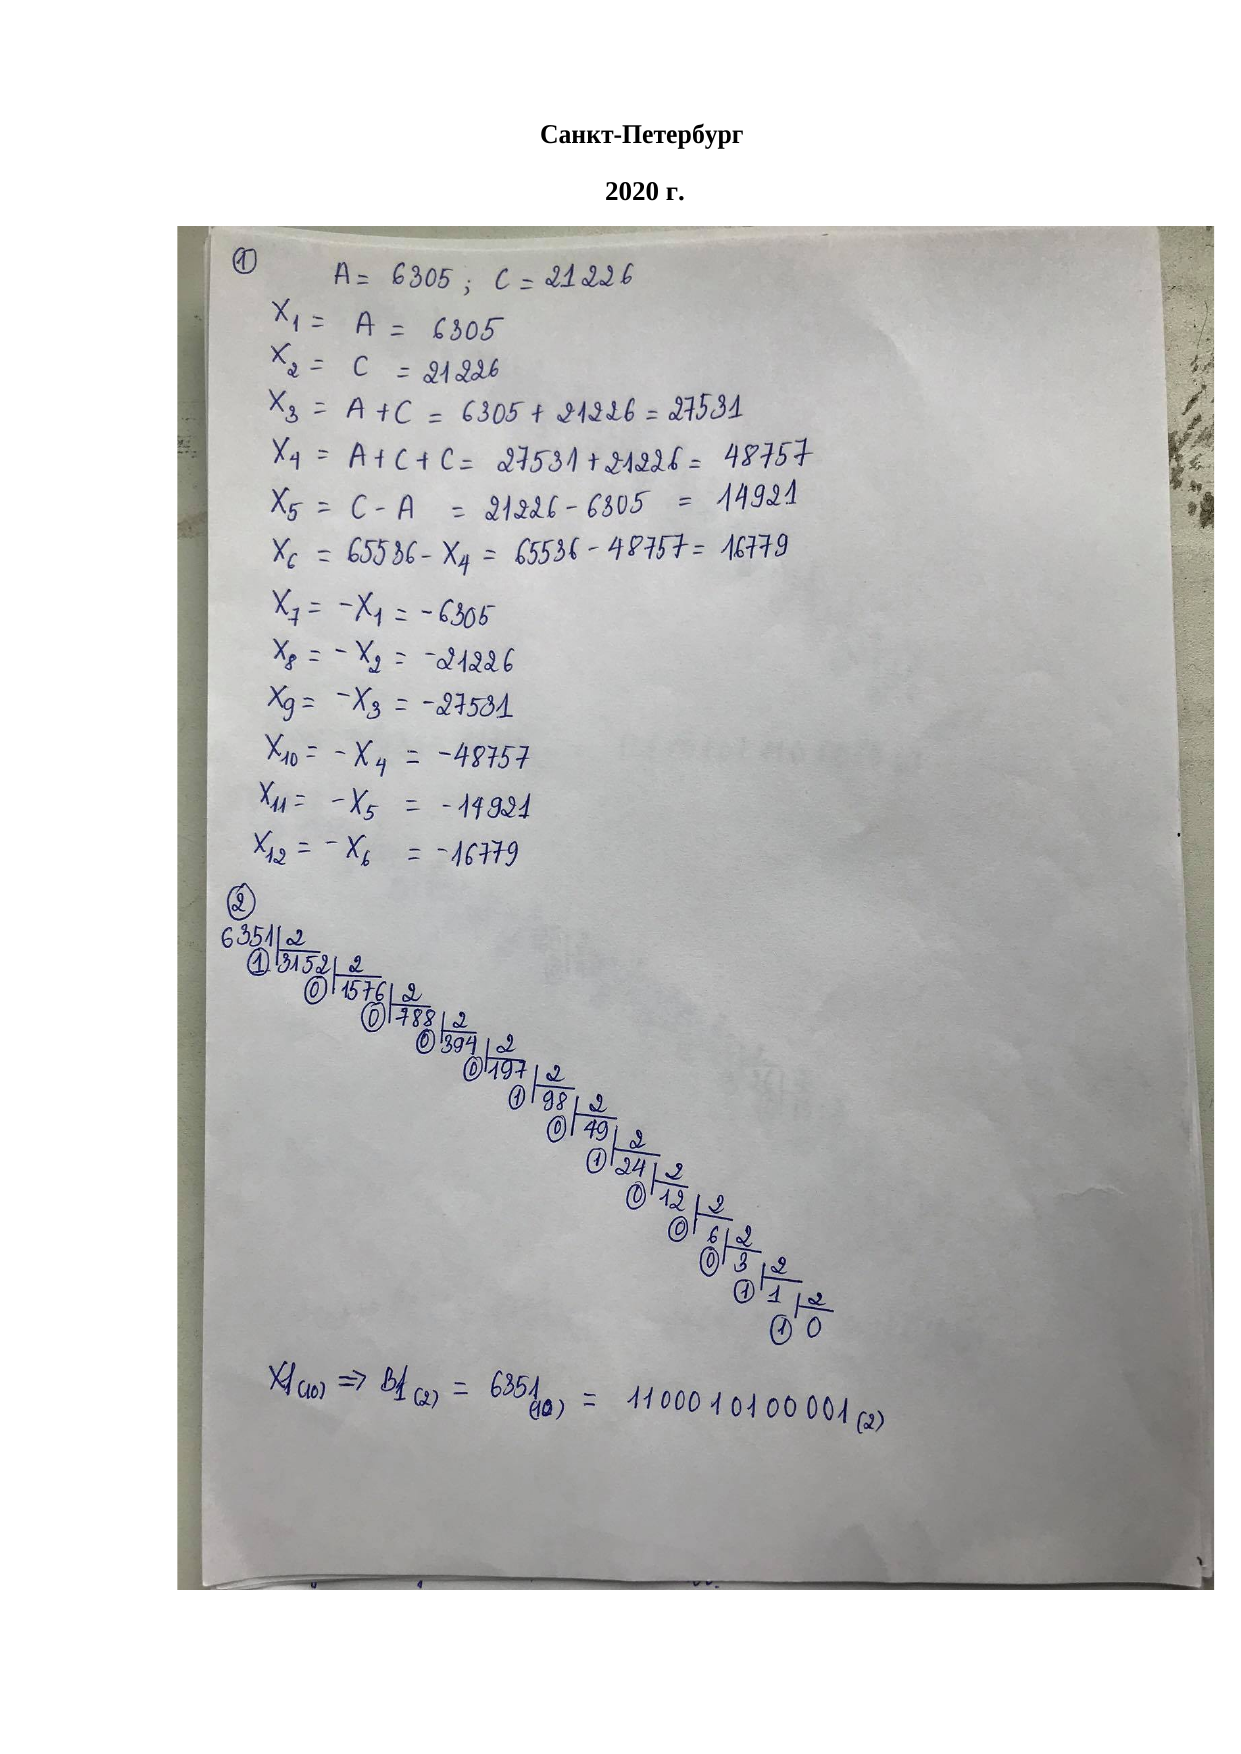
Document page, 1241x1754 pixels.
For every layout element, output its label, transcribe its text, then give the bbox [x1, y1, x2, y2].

picture [177, 226, 1215, 1590]
text Санкт-Петербург [472, 118, 811, 149]
text 2020 г. [472, 175, 811, 207]
